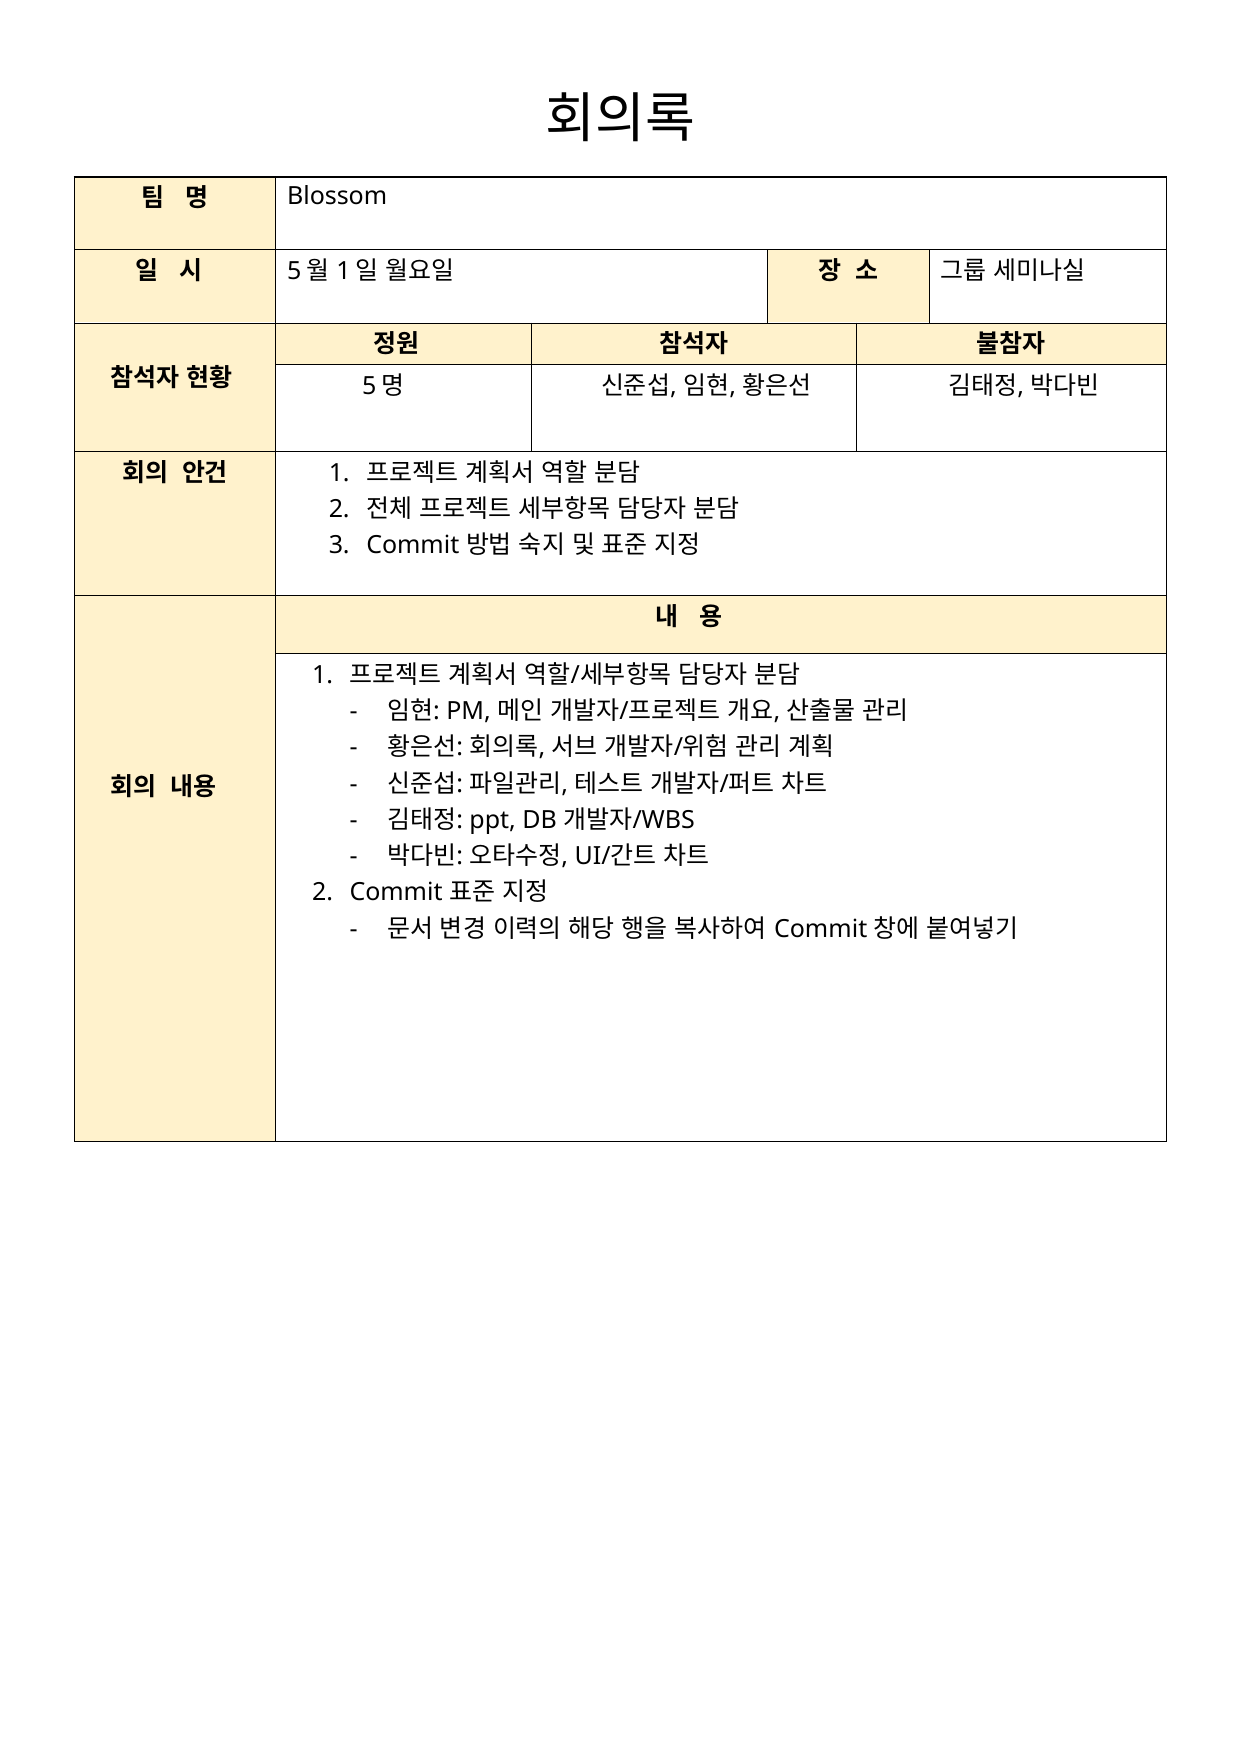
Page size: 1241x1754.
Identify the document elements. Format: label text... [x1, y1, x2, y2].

table_cell 5명 [276, 365, 531, 451]
table_cell 장 소 [768, 250, 929, 322]
text 회의록 [75, 75, 1165, 153]
table_cell 정원 [276, 324, 531, 364]
table_cell 프로젝트 계획서 역할/세부항목 담당자 분담 임현: PM, 메인 개발자/프로젝트 개요, 산출물 관리 황은선: 회의록, 서브 개발자/위험 관리 계획 신준섭: 파일관리, 테스트 개발자/퍼트 차트 김태정: ppt, DB 개발자/WBS 박다빈: 오타수정, UI/간트 차트 Commit 표준 지정 문서 변경 이력의 해당 행을 복사하여 Commit 창에 붙여넣기 [276, 654, 1166, 1141]
table_cell 5월 1일 월요일 [276, 250, 767, 322]
table_cell 회의 내용 [75, 596, 275, 1141]
table_cell 신준섭, 임현, 황은선 [532, 365, 856, 451]
table_cell 그룹 세미나실 [930, 250, 1166, 322]
table_header 팀 명 [75, 178, 275, 249]
table_cell 참석자 현황 [75, 324, 275, 451]
table_cell 참석자 [532, 324, 856, 364]
table_cell 김태정, 박다빈 [857, 365, 1166, 451]
table_cell 내 용 [276, 596, 1166, 653]
table_cell 일 시 [75, 250, 275, 322]
table_cell 회의 안건 [75, 452, 275, 595]
table_cell 불참자 [857, 324, 1166, 364]
table_header Blossom [276, 178, 1166, 249]
table_cell 프로젝트 계획서 역할 분담 전체 프로젝트 세부항목 담당자 분담 Commit 방법 숙지 및 표준 지정 [276, 452, 1166, 595]
